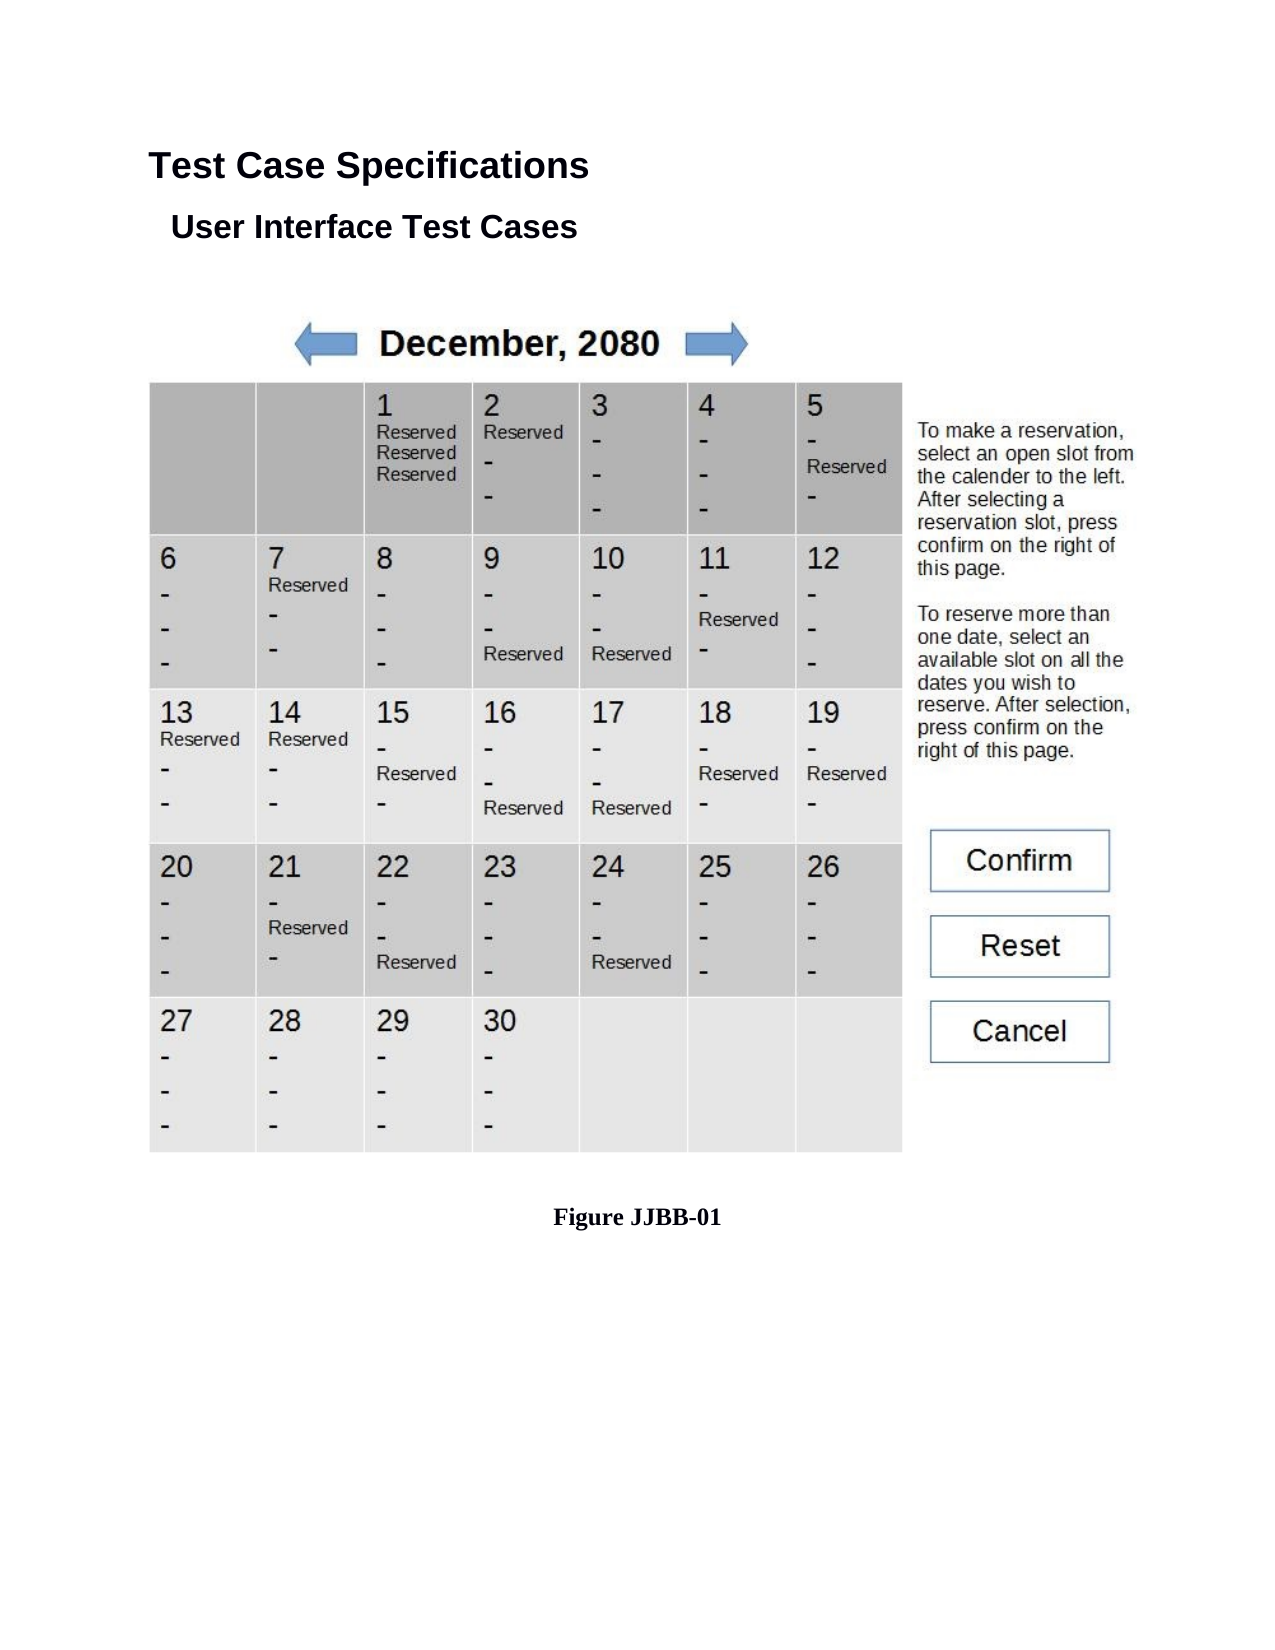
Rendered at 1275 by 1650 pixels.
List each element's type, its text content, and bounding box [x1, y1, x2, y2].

subtitle Test Case Specifications [148, 143, 1157, 186]
picture [118, 286, 1157, 1202]
text Figure JJBB-01 [118, 1202, 1157, 1231]
subtitle User Interface Test Cases [171, 207, 1157, 246]
